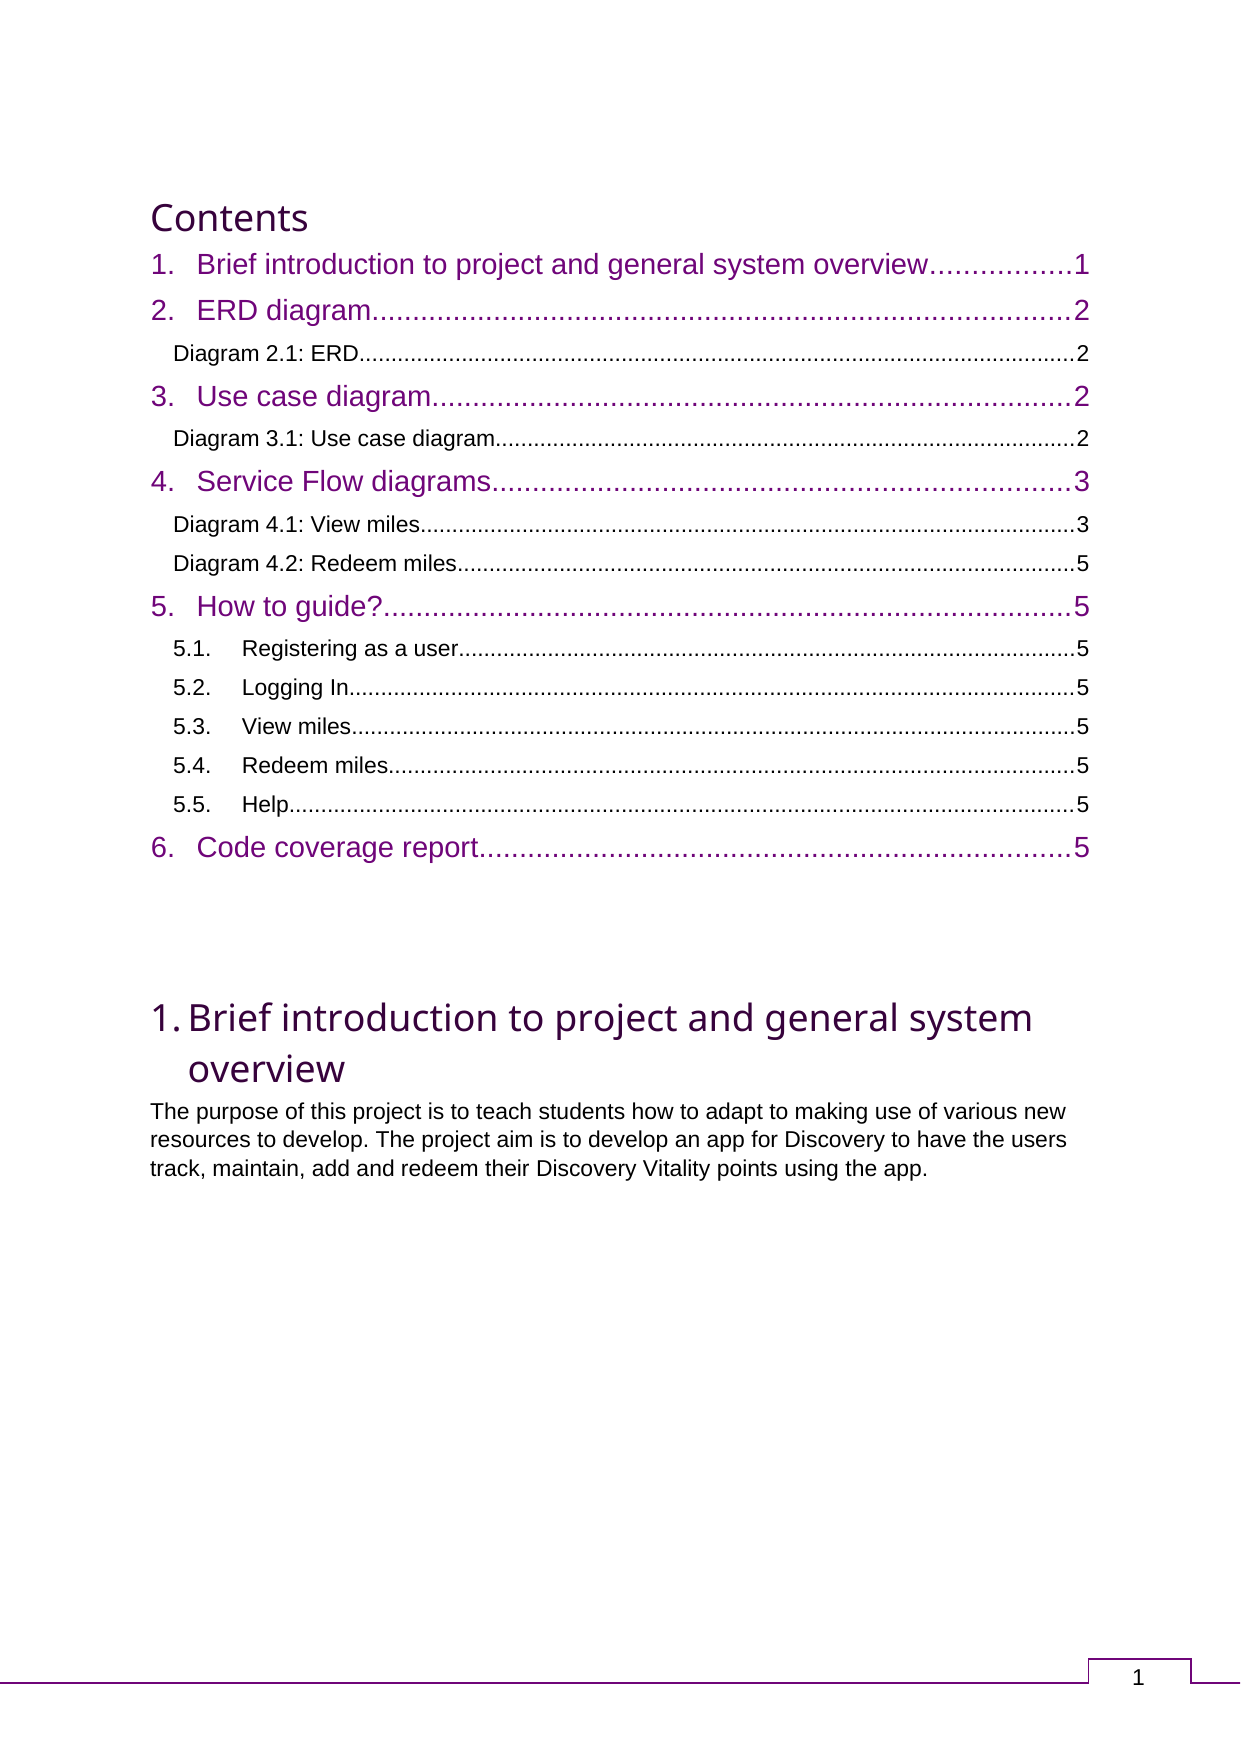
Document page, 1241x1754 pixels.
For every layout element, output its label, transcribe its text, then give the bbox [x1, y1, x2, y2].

text The purpose of this project is to teach students how to adapt to making use of various new resources to develop. The project aim is to develop an app for Discovery to have the users track, maintain, add and redeem their Discovery Vitality points using the app. [150, 1098, 1090, 1181]
subtitle Brief introduction to project and general system overview [150, 992, 1090, 1094]
